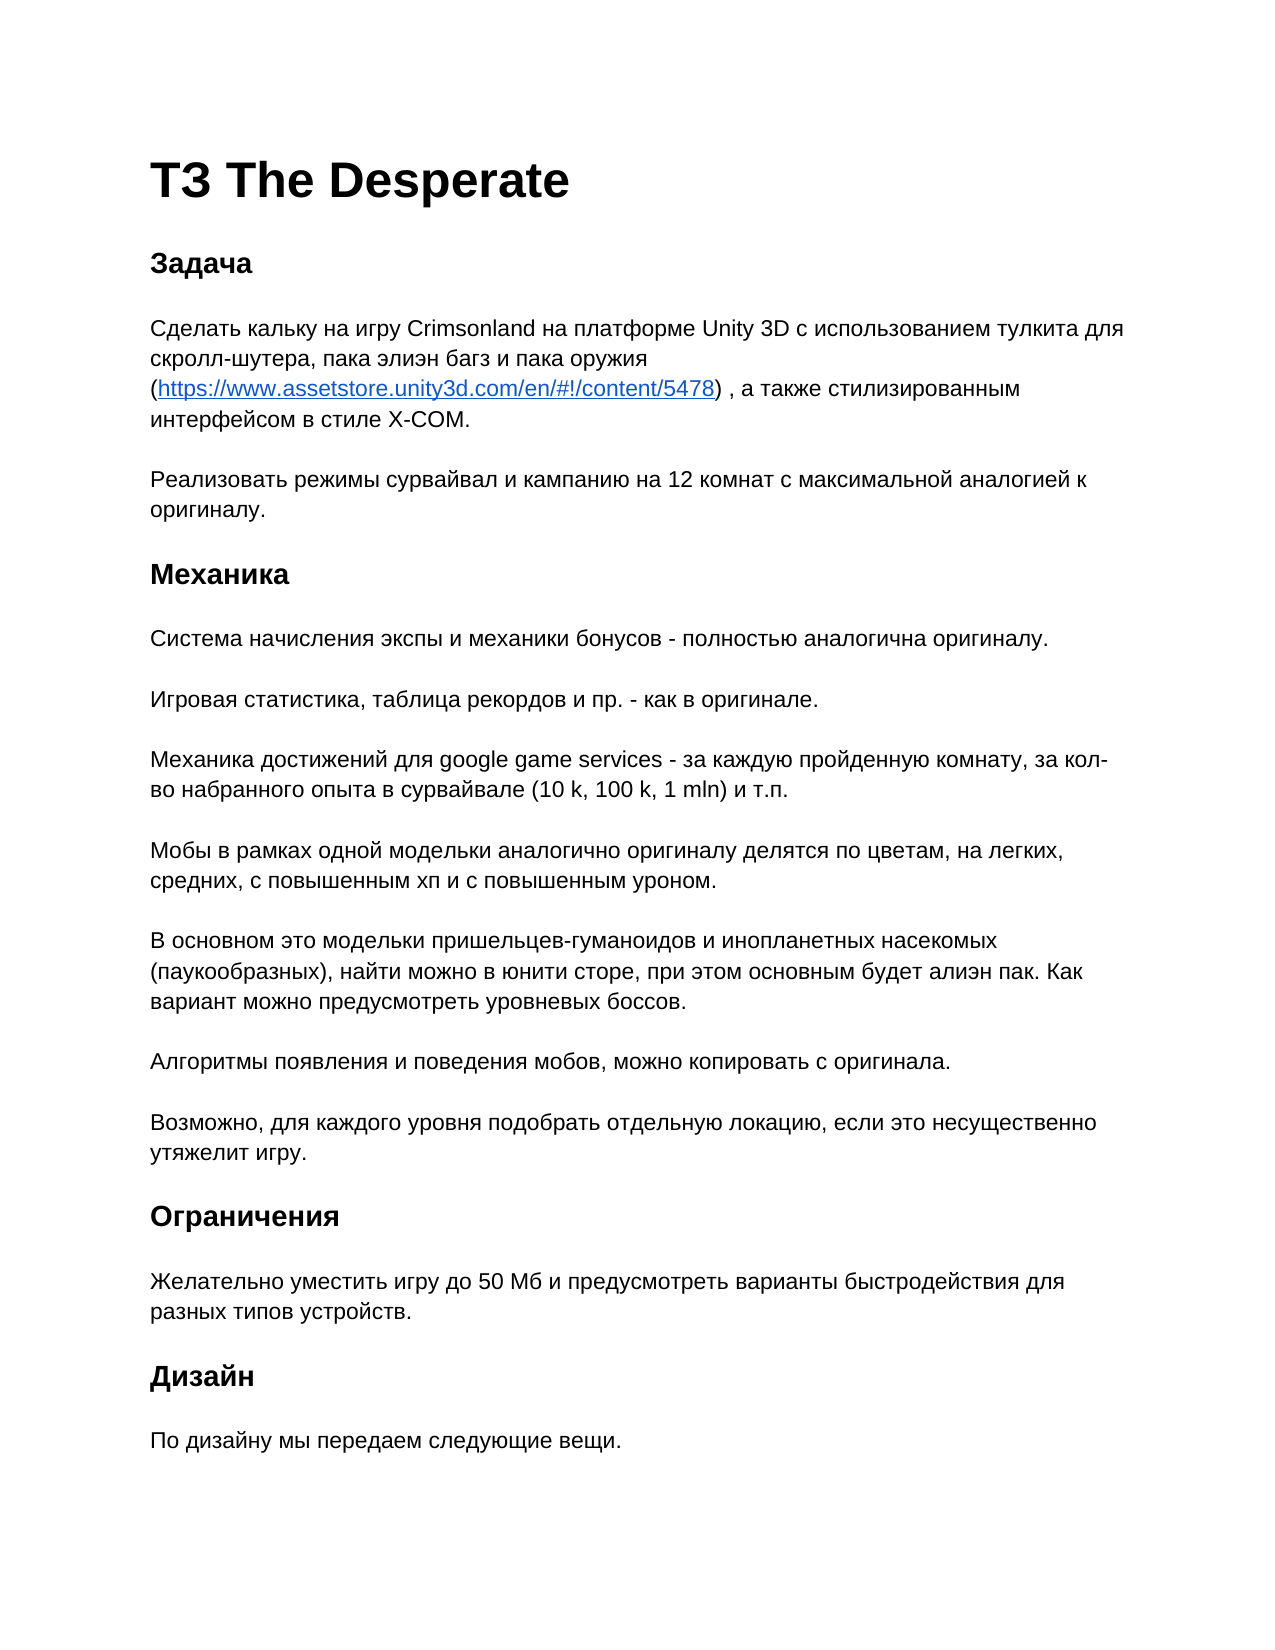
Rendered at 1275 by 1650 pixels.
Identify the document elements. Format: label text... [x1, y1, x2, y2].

text В основном это модельки пришельцев-гуманоидов и инопланетных насекомых (паукообразных), найти можно в юнити сторе, при этом основным будет алиэн пак. Как вариант можно предусмотреть уровневых боссов. [150, 927, 1125, 1014]
text Возможно, для каждого уровня подобрать отдельную локацию, если это несущественно утяжелит игру. [150, 1109, 1125, 1165]
text Алгоритмы появления и поведения мобов, можно копировать с оригинала. [150, 1048, 1125, 1075]
text Механика достижений для google game services - за каждую пройденную комнату, за кол-во набранного опыта в сурвайвале (10 k, 100 k, 1 mln) и т.п. [150, 746, 1125, 803]
text Система начисления экспы и механики бонусов - полностью аналогична оригиналу. [150, 625, 1125, 652]
text Задача [150, 246, 1125, 280]
text Механика [150, 557, 1125, 590]
text Сделать кальку на игру Crimsonland на платформе Unity 3D c использованием тулкита для скролл-шутера, пака элиэн багз и пака оружия (https://www.assetstore.unity3d.com/en/#!/content/5478) , а также стилизированным интерфейсом в стиле Х-СОМ. [150, 315, 1125, 432]
text Мобы в рамках одной модельки аналогично оригиналу делятся по цветам, на легких, средних, с повышенным хп и с повышенным уроном. [150, 837, 1125, 893]
text Реализовать режимы сурвайвал и кампанию на 12 комнат с максимальной аналогией к оригиналу. [150, 466, 1125, 523]
text По дизайну мы передаем следующие вещи. [150, 1427, 1125, 1454]
text Ограничения [150, 1199, 1125, 1233]
text Игровая статистика, таблица рекордов и пр. - как в оригинале. [150, 686, 1125, 712]
text Желательно уместить игру до 50 Мб и предусмотреть варианты быстродействия для разных типов устройств. [150, 1268, 1125, 1325]
text ТЗ The Desperate [150, 150, 1125, 207]
text Дизайн [150, 1359, 1125, 1392]
